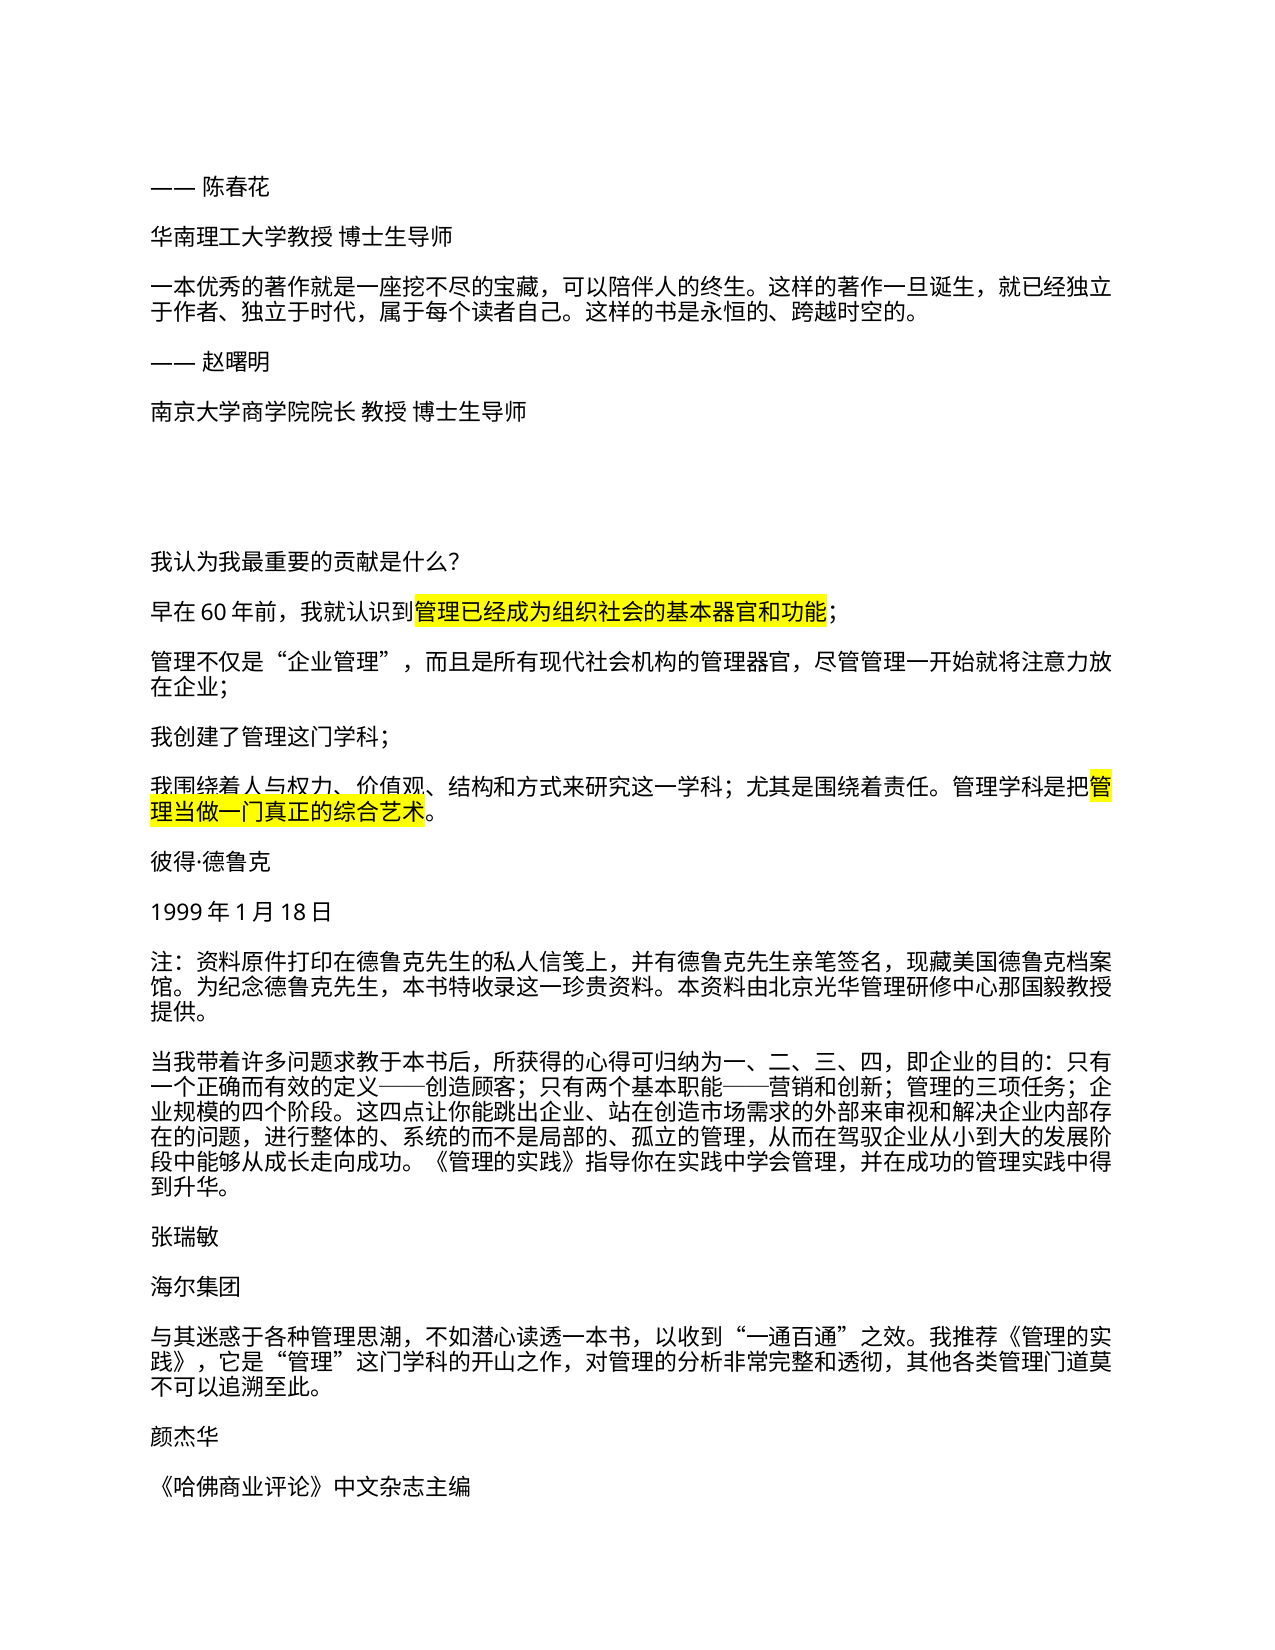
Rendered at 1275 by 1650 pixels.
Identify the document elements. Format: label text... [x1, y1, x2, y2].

text 与其迷惑于各种管理思潮，不如潜心读透一本书，以收到“一通百通”之效。我推荐《管理的实践》，它是“管理”这门学科的开山之作，对管理的分析非常完整和透彻，其他各类管理门道莫不可以追溯至此。 [150, 1325, 1125, 1400]
text 我创建了管理这门学科； [150, 725, 1125, 750]
text 张瑞敏 [150, 1225, 1125, 1250]
text 我围绕着人与权力、价值观、结构和方式来研究这一学科；尤其是围绕着责任。管理学科是把管理当做一门真正的综合艺术。 [150, 775, 1125, 825]
text —— 陈春花 [150, 175, 1125, 200]
text 当我带着许多问题求教于本书后，所获得的心得可归纳为一、二、三、四，即企业的目的：只有一个正确而有效的定义──创造顾客；只有两个基本职能──营销和创新；管理的三项任务；企业规模的四个阶段。这四点让你能跳出企业、站在创造市场需求的外部来审视和解决企业内部存在的问题，进行整体的、系统的而不是局部的、孤立的管理，从而在驾驭企业从小到大的发展阶段中能够从成长走向成功。《管理的实践》指导你在实践中学会管理，并在成功的管理实践中得到升华。 [150, 1050, 1125, 1200]
text 1999年1月18日 [150, 900, 1125, 925]
text 海尔集团 [150, 1275, 1125, 1300]
text 一本优秀的著作就是一座挖不尽的宝藏，可以陪伴人的终生。这样的著作一旦诞生，就已经独立于作者、独立于时代，属于每个读者自己。这样的书是永恒的、跨越时空的。 [150, 275, 1125, 325]
text 注：资料原件打印在德鲁克先生的私人信笺上，并有德鲁克先生亲笔签名，现藏美国德鲁克档案馆。为纪念德鲁克先生，本书特收录这一珍贵资料。本资料由北京光华管理研修中心那国毅教授提供。 [150, 950, 1125, 1025]
text 南京大学商学院院长 教授 博士生导师 [150, 400, 1125, 425]
text 早在60年前，我就认识到管理已经成为组织社会的基本器官和功能； [827, 600, 1125, 625]
text 颜杰华 [150, 1425, 1125, 1450]
text —— 赵曙明 [150, 350, 1125, 375]
text 《哈佛商业评论》中文杂志主编 [150, 1475, 1125, 1500]
text 早在60年前，我就认识到管理已经成为组织社会的基本器官和功能； [150, 600, 415, 625]
text 华南理工大学教授 博士生导师 [150, 225, 1125, 250]
text 我认为我最重要的贡献是什么？ [150, 550, 1125, 575]
text 彼得·德鲁克 [150, 850, 1125, 875]
text 管理不仅是“企业管理”，而且是所有现代社会机构的管理器官，尽管管理一开始就将注意力放在企业； [150, 650, 1125, 700]
